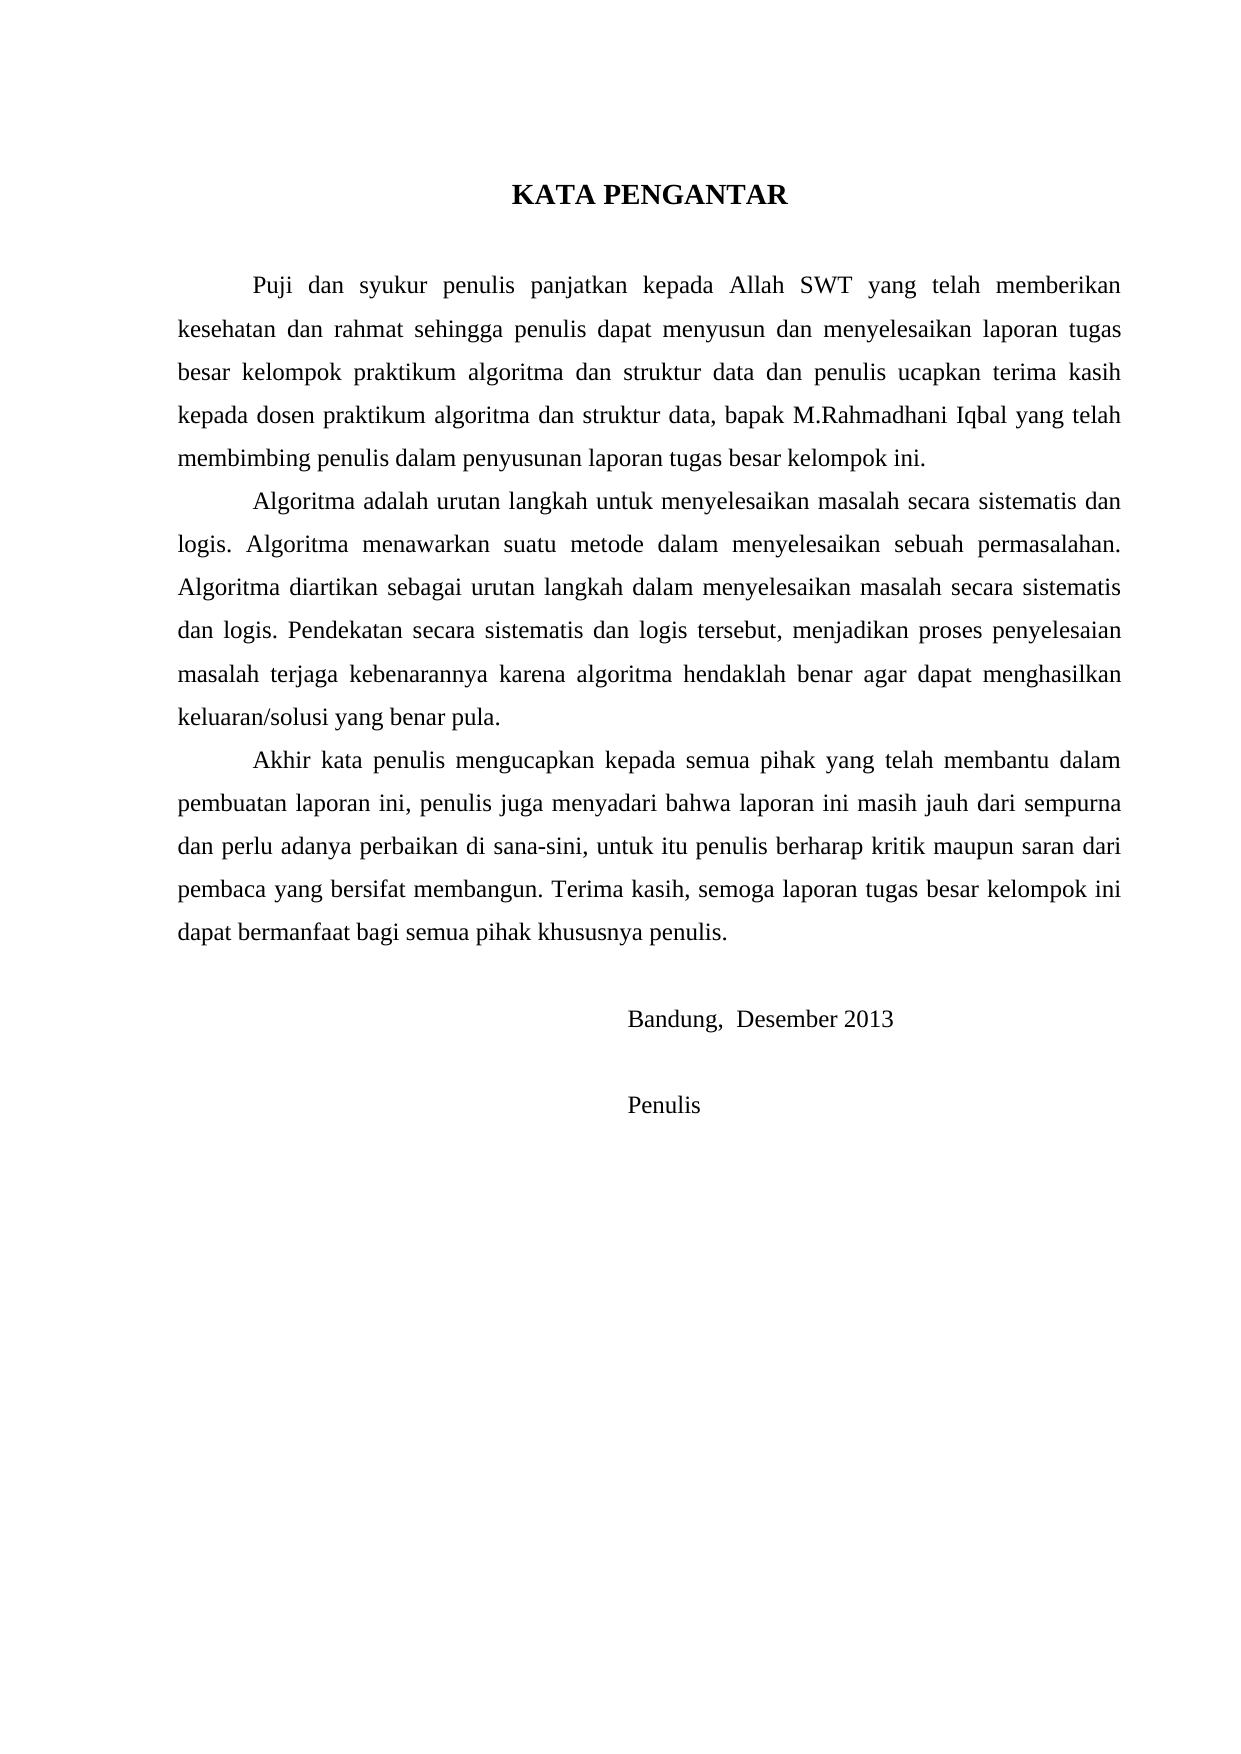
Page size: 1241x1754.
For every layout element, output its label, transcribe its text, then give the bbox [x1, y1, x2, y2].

text Bandung, Desember 2013 [627, 1004, 1122, 1032]
text Penulis [627, 1090, 1122, 1119]
subtitle KATA PENGANTAR [177, 177, 1122, 211]
text Algoritma adalah urutan langkah untuk menyelesaikan masalah secara sistematis dan logis. Algoritma menawarkan suatu metode dalam menyelesaikan sebuah permasalahan. Algoritma diartikan sebagai urutan langkah dalam menyelesaikan masalah secara sistematis dan logis. Pendekatan secara sistematis dan logis tersebut, menjadikan proses penyelesaian masalah terjaga kebenarannya karena algoritma hendaklah benar agar dapat menghasilkan keluaran/solusi yang benar pula. [177, 486, 1122, 731]
text Puji dan syukur penulis panjatkan kepada Allah SWT yang telah memberikan kesehatan dan rahmat sehingga penulis dapat menyusun dan menyelesaikan laporan tugas besar kelompok praktikum algoritma dan struktur data dan penulis ucapkan terima kasih kepada dosen praktikum algoritma dan struktur data, bapak M.Rahmadhani Iqbal yang telah membimbing penulis dalam penyusunan laporan tugas besar kelompok ini. [177, 271, 1122, 472]
text Akhir kata penulis mengucapkan kepada semua pihak yang telah membantu dalam pembuatan laporan ini, penulis juga menyadari bahwa laporan ini masih jauh dari sempurna dan perlu adanya perbaikan di sana-sini, untuk itu penulis berharap kritik maupun saran dari pembaca yang bersifat membangun. Terima kasih, semoga laporan tugas besar kelompok ini dapat bermanfaat bagi semua pihak khususnya penulis. [177, 745, 1122, 946]
